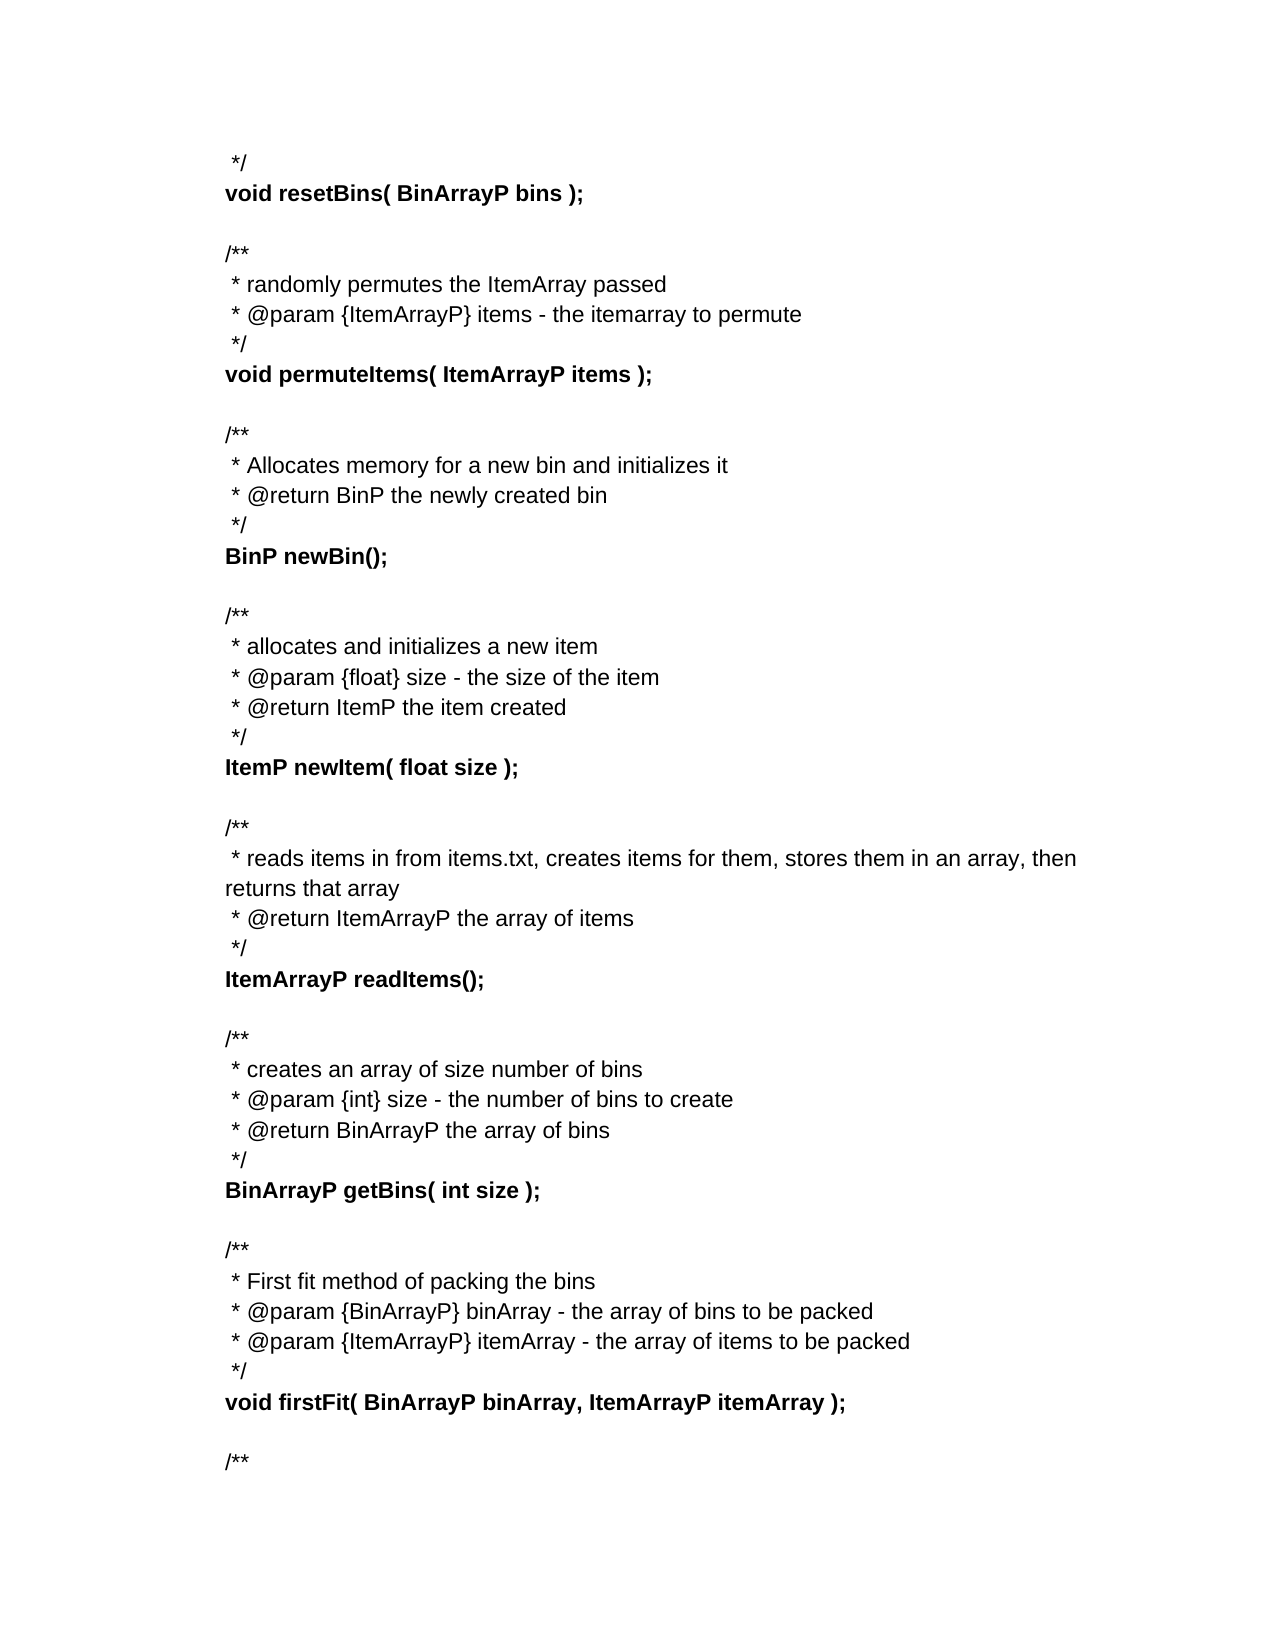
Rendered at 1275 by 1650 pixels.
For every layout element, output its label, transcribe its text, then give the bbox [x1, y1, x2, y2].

text * randomly permutes the ItemArray passed [225, 271, 1125, 297]
text /** [225, 814, 1125, 841]
text * reads items in from items.txt, creates items for them, stores them in an array, then returns that array [225, 845, 1125, 901]
text */ [225, 331, 1125, 358]
text * @return BinArrayP the array of bins [225, 1117, 1125, 1143]
text /** [225, 603, 1125, 629]
text * allocates and initializes a new item [225, 633, 1125, 660]
text void resetBins( BinArrayP bins ); [225, 180, 1125, 207]
text */ [225, 1147, 1125, 1173]
text * @return ItemArrayP the array of items [225, 905, 1125, 932]
text * @return ItemP the item created [225, 694, 1125, 720]
text * @param {ItemArrayP} items - the itemarray to permute [225, 301, 1125, 327]
text * Allocates memory for a new bin and initializes it [225, 452, 1125, 478]
text ItemArrayP readItems(); [225, 966, 1125, 992]
text BinArrayP getBins( int size ); [225, 1177, 1125, 1203]
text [225, 1298, 1125, 1324]
text ItemP newItem( float size ); [225, 754, 1125, 781]
text */ [225, 1358, 1125, 1385]
text void firstFit( BinArrayP binArray, ItemArrayP itemArray ); [225, 1388, 1125, 1415]
text */ [225, 935, 1125, 962]
text /** [225, 1449, 1125, 1475]
text */ [225, 724, 1125, 750]
text */ [225, 150, 1125, 176]
text */ [225, 512, 1125, 539]
text * creates an array of size number of bins [225, 1056, 1125, 1083]
text /** [225, 422, 1125, 448]
text * First fit method of packing the bins [225, 1268, 1125, 1294]
text /** [225, 1237, 1125, 1264]
text * @return BinP the newly created bin [225, 482, 1125, 509]
text void permuteItems( ItemArrayP items ); [225, 361, 1125, 388]
text BinP newBin(); [225, 543, 1125, 569]
text /** [225, 241, 1125, 267]
text * @param {float} size - the size of the item [225, 663, 1125, 690]
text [225, 1328, 1125, 1354]
text * @param {int} size - the number of bins to create [225, 1086, 1125, 1113]
text /** [225, 1026, 1125, 1052]
